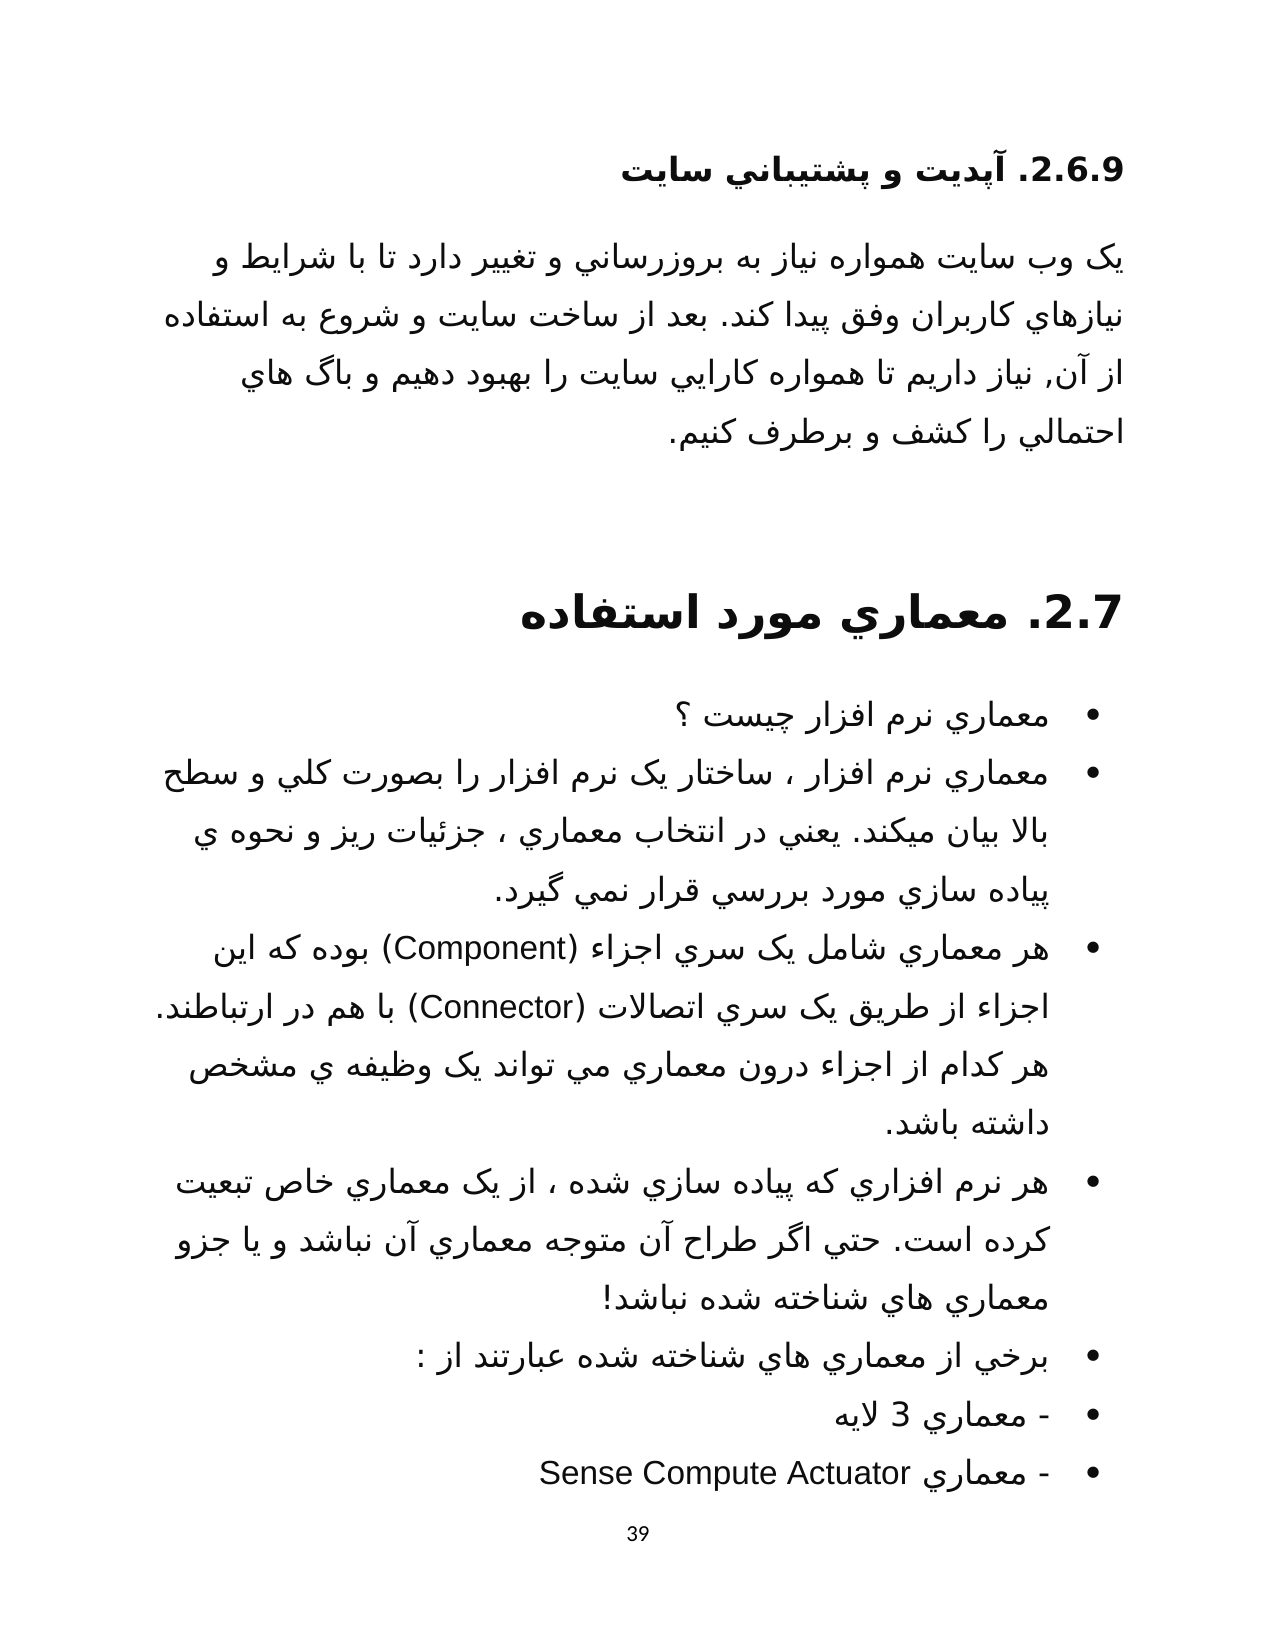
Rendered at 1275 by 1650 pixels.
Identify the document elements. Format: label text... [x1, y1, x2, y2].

list هر معماري شامل يک سري اجزاء (Component) بوده که اين اجزاء از طريق يک سري اتصالات (Connector) با هم در ارتباطند. هر کدام از اجزاء درون معماري مي تواند يک وظيفه ي مشخص داشته باشد. [150, 928, 1087, 1143]
text 2.7. معماري مورد استفاده [150, 586, 1125, 639]
text 2.6.9. آپديت و پشتيباني سايت [150, 150, 1125, 189]
list معماري نرم افزار ، ساختار يک نرم افزار را بصورت کلي و سطح بالا بيان ميکند. يعني در انتخاب معماري ، جزئيات ريز و نحوه ي پياده سازي مورد بررسي قرار نمي گيرد. [150, 754, 1087, 909]
list معماري نرم افزار چيست ؟ [150, 695, 1087, 734]
text يک وب سايت همواره نياز به بروزرساني و تغيير دارد تا با شرايط و نيازهاي کاربران وفق پيدا کند. بعد از ساخت سايت و شروع به استفاده از آن, نياز داريم تا همواره کارايي سايت را بهبود دهيم و باگ هاي احتمالي را کشف و برطرف کنيم. [150, 237, 1125, 451]
list - معماري 3 لايه [150, 1395, 1087, 1434]
list برخي از معماري هاي شناخته شده عبارتند از : [150, 1337, 1087, 1376]
list - معماري Sense Compute Actuator [150, 1453, 1087, 1492]
list هر نرم افزاري که پياده سازي شده ، از يک معماري خاص تبعيت کرده است. حتي اگر طراح آن متوجه معماري آن نباشد و يا جزو معماري هاي شناخته شده نباشد! [150, 1162, 1087, 1317]
